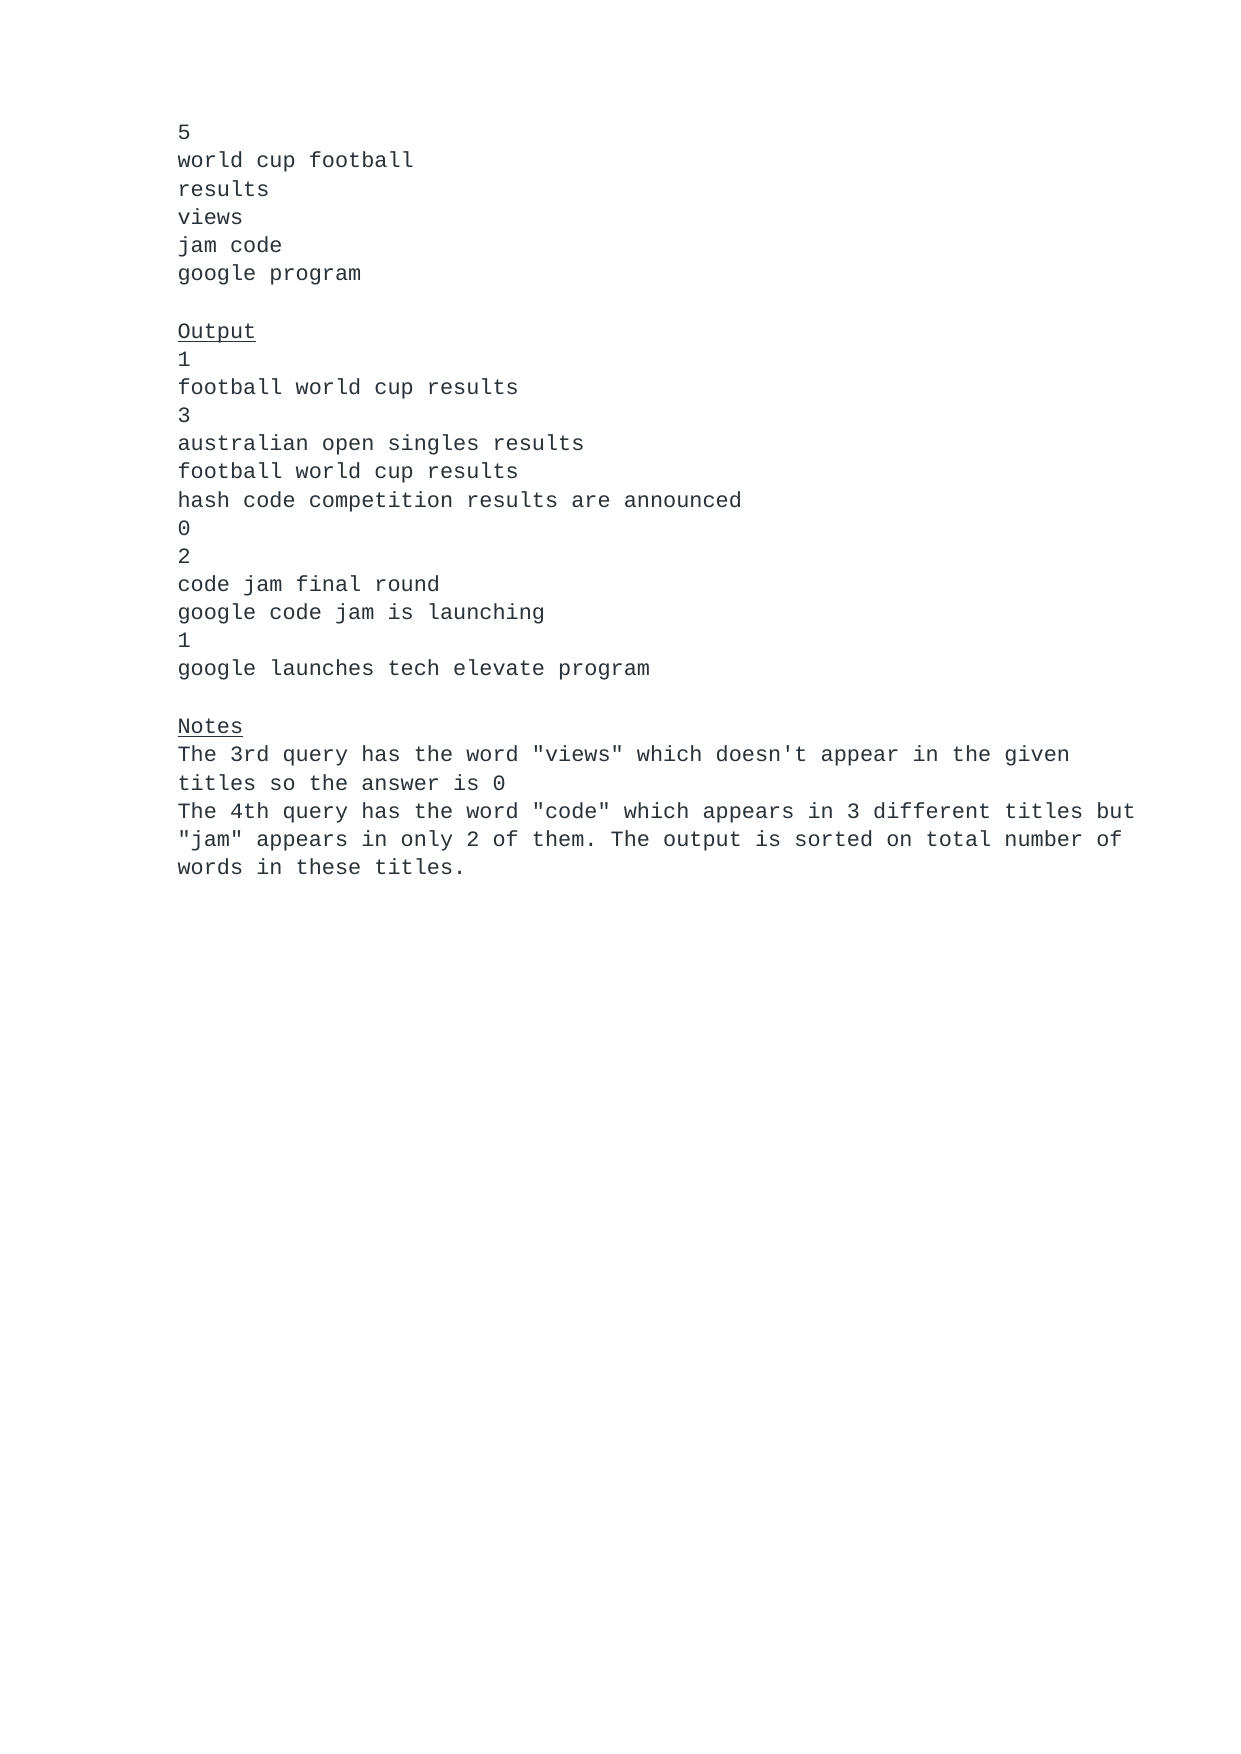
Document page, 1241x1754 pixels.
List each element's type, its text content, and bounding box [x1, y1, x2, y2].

text The 4th query has the word "code" which appears in 3 different titles but "jam" appears in only 2 of them. The output is sorted on total number of words in these titles. [177, 796, 1152, 881]
text results [177, 174, 1152, 202]
text australian open singles results [177, 429, 1152, 457]
text Notes [177, 712, 1152, 740]
text football world cup results [177, 457, 1152, 485]
text 0 [177, 513, 1152, 542]
text views [177, 202, 1152, 231]
text world cup football [177, 146, 1152, 174]
text 1 [177, 345, 1152, 373]
text football world cup results [177, 373, 1152, 401]
text The 3rd query has the word "views" which doesn't appear in the given titles so the answer is 0 [177, 740, 1152, 796]
text Output [177, 317, 1152, 345]
text hash code competition results are announced [177, 485, 1152, 513]
text 2 [177, 542, 1152, 570]
text 3 [177, 401, 1152, 429]
text code jam final round [177, 570, 1152, 598]
text google program [177, 259, 1152, 287]
text google launches tech elevate program [177, 654, 1152, 682]
text jam code [177, 231, 1152, 259]
text 1 [177, 626, 1152, 654]
text google code jam is launching [177, 598, 1152, 626]
text 5 [177, 118, 1152, 146]
